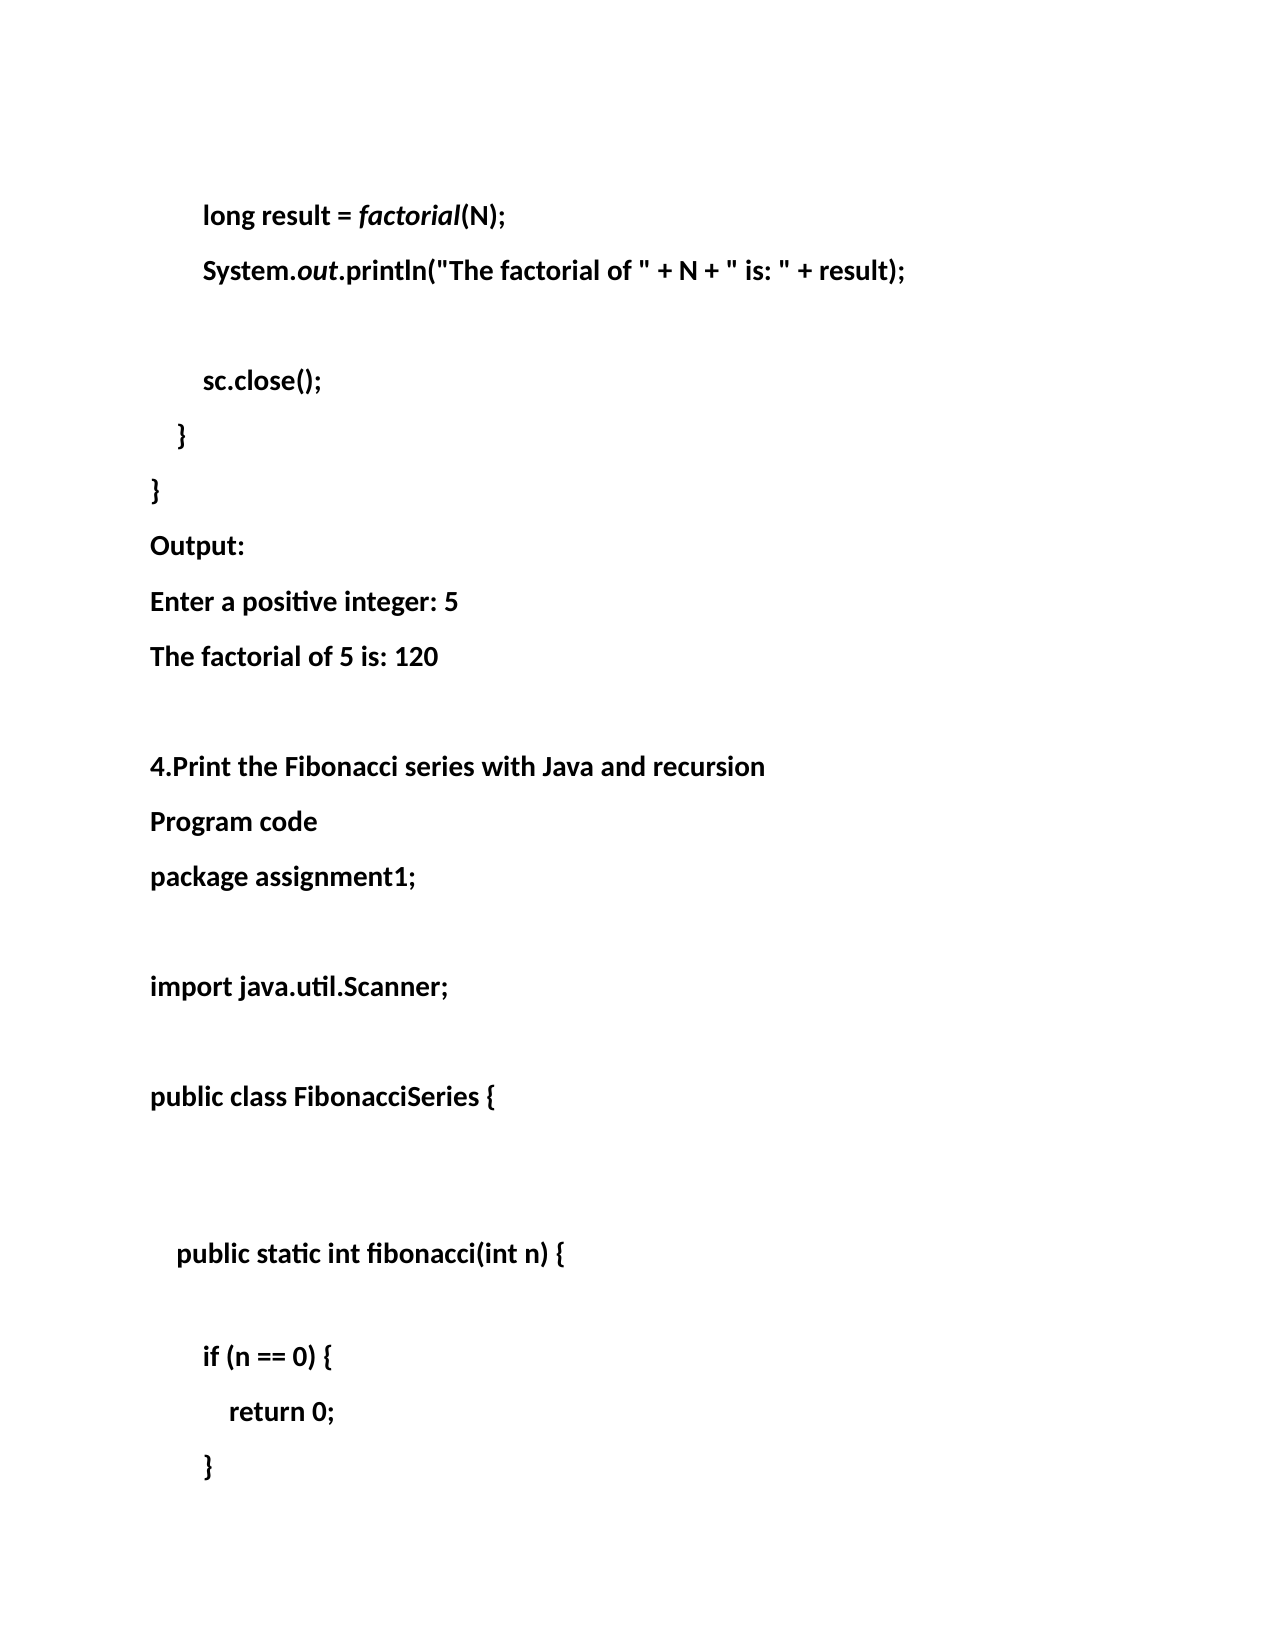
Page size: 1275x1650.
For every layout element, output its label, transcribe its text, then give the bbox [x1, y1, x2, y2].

text } [150, 1448, 1125, 1483]
text Output: [150, 527, 1125, 563]
text sc.close(); [150, 362, 1125, 398]
text public static int fibonacci(int n) { [150, 1236, 1125, 1271]
text 4.Print the Fibonacci series with Java and recursion [150, 748, 1125, 783]
text System.out.println("The factorial of " + N + " is: " + result); [150, 252, 1125, 288]
text return 0; [150, 1393, 1125, 1428]
text package assignment1; [150, 858, 1125, 894]
text Enter a positive integer: 5 [150, 583, 1125, 618]
text } [150, 417, 1125, 453]
text public class FibonacciSeries { [150, 1078, 1125, 1114]
text The factorial of 5 is: 120 [150, 638, 1125, 673]
text } [150, 472, 1125, 508]
text Program code [150, 803, 1125, 839]
text import java.util.Scanner; [150, 968, 1125, 1004]
text if (n == 0) { [150, 1338, 1125, 1373]
text long result = factorial(N); [150, 197, 1125, 232]
